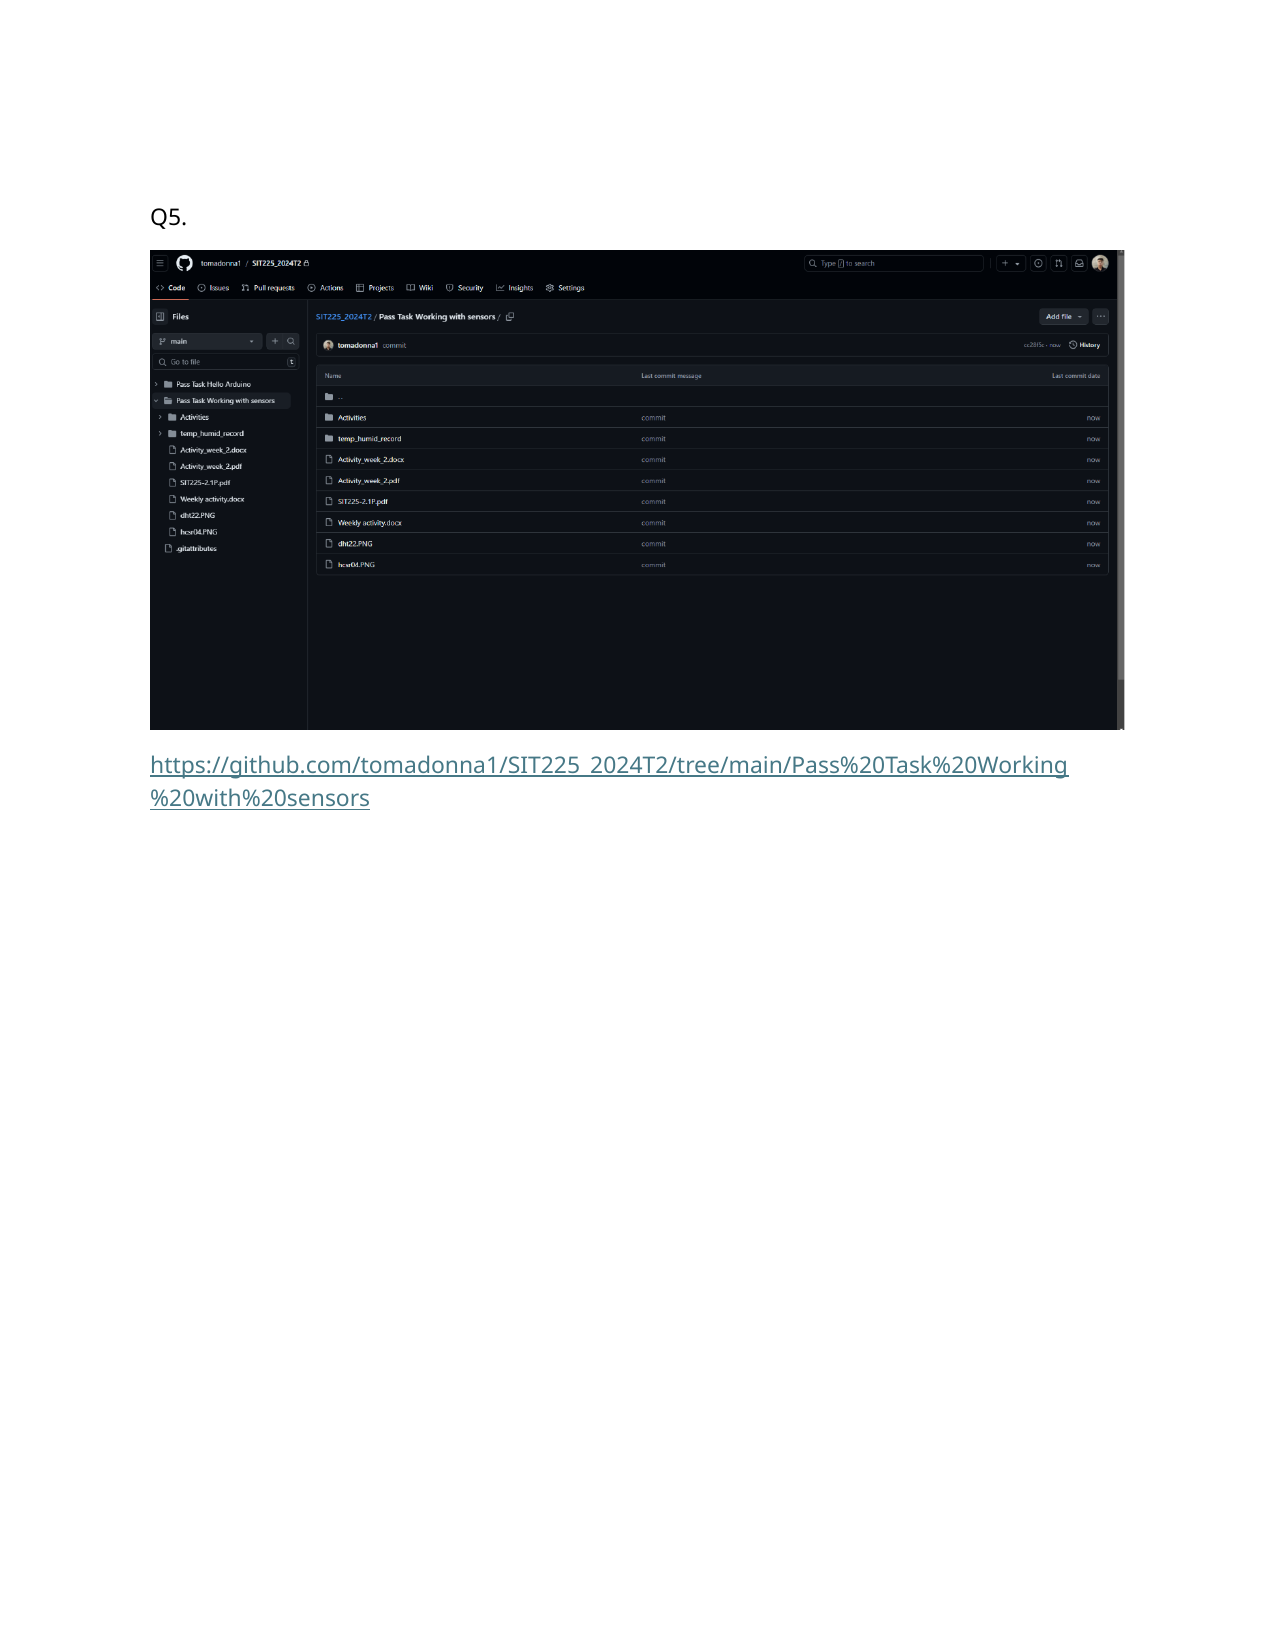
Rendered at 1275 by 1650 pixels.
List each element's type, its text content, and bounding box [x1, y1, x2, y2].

picture [150, 250, 1125, 730]
text Q5. [150, 200, 1125, 232]
text https://github.com/tomadonna1/SIT225_2024T2/tree/main/Pass%20Task%20Working%20with%20sensors [150, 749, 1125, 814]
